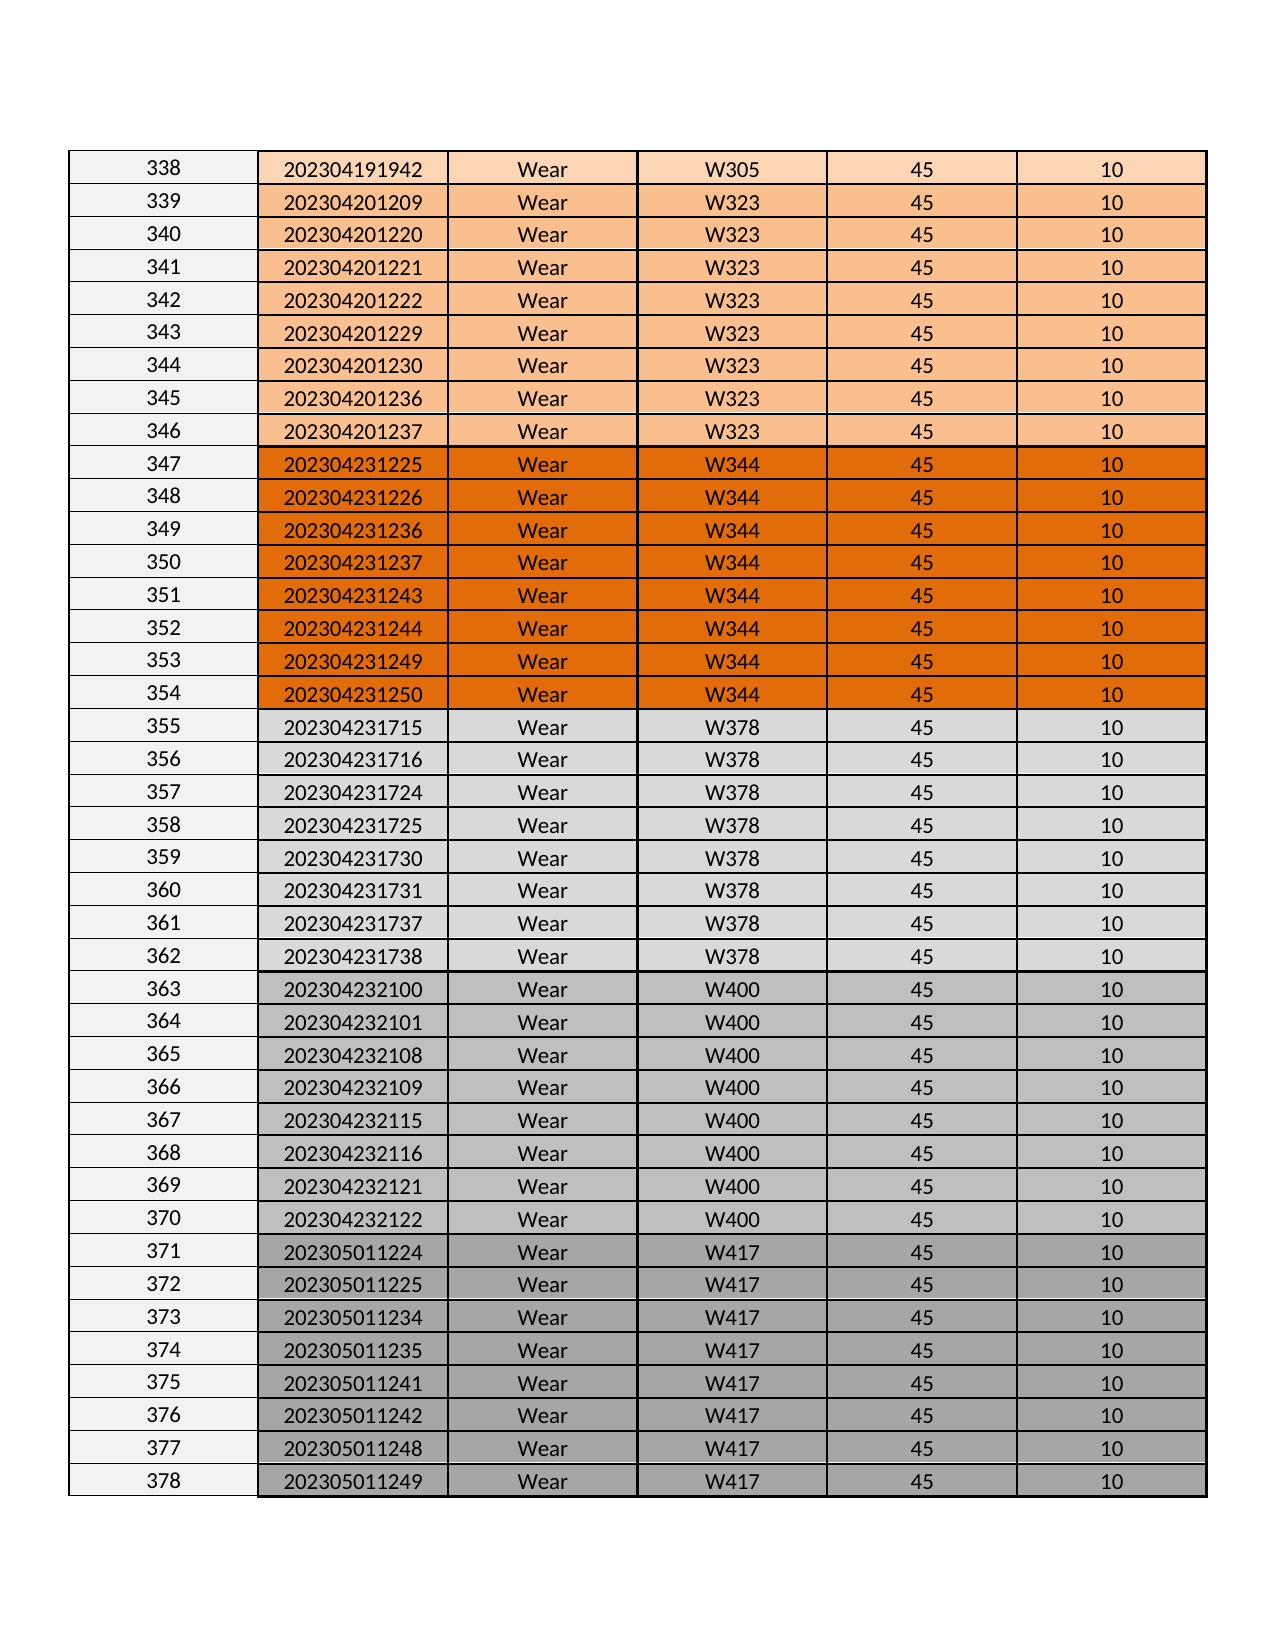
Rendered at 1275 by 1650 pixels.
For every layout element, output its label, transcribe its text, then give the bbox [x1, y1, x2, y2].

table_cell 45 [828, 940, 1016, 970]
table_cell 367 [70, 1103, 257, 1134]
table_cell 10 [1018, 1333, 1205, 1364]
table_cell W378 [639, 710, 826, 741]
table_cell 202304231225 [259, 448, 447, 478]
table_cell W323 [639, 283, 826, 314]
table_cell 362 [70, 939, 257, 970]
table_cell W400 [639, 973, 826, 1003]
table_cell Wear [449, 1465, 636, 1495]
table_cell Wear [449, 349, 636, 380]
table_cell 377 [70, 1431, 257, 1462]
table_cell 45 [828, 808, 1016, 839]
table_cell 202305011224 [259, 1235, 447, 1266]
table_cell Wear [449, 1399, 636, 1430]
table_cell 10 [1018, 546, 1205, 577]
table_cell W417 [639, 1432, 826, 1462]
table_cell 202304231725 [259, 808, 447, 839]
table_cell 353 [70, 643, 257, 675]
table_cell 10 [1018, 283, 1205, 314]
table_cell 45 [828, 907, 1016, 937]
table_cell 344 [70, 348, 257, 380]
table_cell Wear [449, 480, 636, 511]
table_cell 45 [828, 874, 1016, 905]
table_cell 10 [1018, 1399, 1205, 1430]
table_cell 202304231243 [259, 579, 447, 609]
table_cell 10 [1018, 776, 1205, 806]
table_cell Wear [449, 1366, 636, 1397]
table_cell Wear [449, 776, 636, 806]
table_cell 10 [1018, 1202, 1205, 1233]
table_cell 339 [70, 184, 257, 216]
table_cell 45 [828, 1136, 1016, 1167]
table_cell 45 [828, 513, 1016, 544]
table_cell 10 [1018, 579, 1205, 609]
table_cell W378 [639, 841, 826, 872]
table_cell 347 [70, 446, 257, 478]
table_cell 340 [70, 217, 257, 248]
table_cell 10 [1018, 1235, 1205, 1266]
table_cell Wear [449, 1268, 636, 1298]
table_cell W417 [639, 1399, 826, 1430]
table_cell 202304232108 [259, 1038, 447, 1069]
table_cell W378 [639, 743, 826, 773]
table_cell 376 [70, 1398, 257, 1430]
table_cell Wear [449, 283, 636, 314]
table_cell 202304231731 [259, 874, 447, 905]
table_cell Wear [449, 579, 636, 609]
table_cell W323 [639, 185, 826, 216]
table_cell 366 [70, 1070, 257, 1102]
table_cell W400 [639, 1071, 826, 1102]
table_cell 45 [828, 546, 1016, 577]
table_cell 349 [70, 512, 257, 544]
table_cell Wear [449, 1432, 636, 1462]
table_cell W344 [639, 611, 826, 642]
table_cell 202304231716 [259, 743, 447, 773]
table_cell 352 [70, 610, 257, 642]
table_cell 343 [70, 315, 257, 347]
table_cell 202305011235 [259, 1333, 447, 1364]
table_cell 202304201209 [259, 185, 447, 216]
table_cell Wear [449, 677, 636, 708]
table_cell 202304231226 [259, 480, 447, 511]
table_cell W400 [639, 1104, 826, 1134]
table_cell 202304191942 [259, 152, 447, 183]
table_cell W417 [639, 1235, 826, 1266]
table_cell 45 [828, 1104, 1016, 1134]
table_cell 45 [828, 1202, 1016, 1233]
table_cell 202304232100 [259, 973, 447, 1003]
table_cell Wear [449, 415, 636, 445]
table_cell 45 [828, 644, 1016, 675]
table_cell 45 [828, 841, 1016, 872]
table_cell 342 [70, 282, 257, 314]
table_cell 357 [70, 775, 257, 806]
table_cell W417 [639, 1268, 826, 1298]
table_cell Wear [449, 808, 636, 839]
table_cell W378 [639, 940, 826, 970]
table_cell 10 [1018, 218, 1205, 248]
table_cell Wear [449, 546, 636, 577]
table_cell 202304201229 [259, 316, 447, 347]
table_cell Wear [449, 1169, 636, 1200]
table_cell 45 [828, 152, 1016, 183]
table_cell 355 [70, 709, 257, 741]
table_cell 45 [828, 251, 1016, 281]
table_cell 202304232116 [259, 1136, 447, 1167]
table_cell 202304231724 [259, 776, 447, 806]
table_cell 45 [828, 218, 1016, 248]
table_cell 45 [828, 1399, 1016, 1430]
table_cell 10 [1018, 480, 1205, 511]
table_cell Wear [449, 710, 636, 741]
table_cell 202304231715 [259, 710, 447, 741]
table_cell 45 [828, 349, 1016, 380]
table_cell Wear [449, 382, 636, 412]
table_cell Wear [449, 1333, 636, 1364]
table_cell Wear [449, 316, 636, 347]
table_cell 45 [828, 415, 1016, 445]
table_cell 10 [1018, 1366, 1205, 1397]
table_cell 45 [828, 1333, 1016, 1364]
table_cell 10 [1018, 808, 1205, 839]
table_cell W323 [639, 382, 826, 412]
table_cell 45 [828, 382, 1016, 412]
table_cell 10 [1018, 1169, 1205, 1200]
table_cell 371 [70, 1234, 257, 1266]
table_cell 202305011248 [259, 1432, 447, 1462]
table_cell W378 [639, 874, 826, 905]
table_cell 10 [1018, 349, 1205, 380]
table_cell Wear [449, 185, 636, 216]
table_cell Wear [449, 874, 636, 905]
table_cell 202305011234 [259, 1301, 447, 1331]
table_cell 45 [828, 1005, 1016, 1036]
table_cell 348 [70, 479, 257, 511]
table_cell Wear [449, 611, 636, 642]
table_cell 202304231730 [259, 841, 447, 872]
table_cell 202304201230 [259, 349, 447, 380]
table_cell Wear [449, 1038, 636, 1069]
table_cell 202305011249 [259, 1465, 447, 1495]
table_cell 202304231236 [259, 513, 447, 544]
table_cell 10 [1018, 874, 1205, 905]
table_cell W344 [639, 579, 826, 609]
table_cell Wear [449, 1202, 636, 1233]
table_cell 202304231250 [259, 677, 447, 708]
table_cell 10 [1018, 316, 1205, 347]
table_cell 45 [828, 316, 1016, 347]
table_cell 351 [70, 578, 257, 609]
table_cell Wear [449, 973, 636, 1003]
table_cell 10 [1018, 841, 1205, 872]
table_cell W378 [639, 776, 826, 806]
table_cell 202304232115 [259, 1104, 447, 1134]
table_cell 338 [70, 151, 257, 183]
table_cell 360 [70, 873, 257, 905]
table_cell Wear [449, 152, 636, 183]
table_cell 374 [70, 1332, 257, 1364]
table_cell W323 [639, 251, 826, 281]
table_cell 45 [828, 1301, 1016, 1331]
table_cell 10 [1018, 1136, 1205, 1167]
table_cell 202305011242 [259, 1399, 447, 1430]
table_cell 202304201222 [259, 283, 447, 314]
table_cell 45 [828, 1071, 1016, 1102]
table_cell 202304231738 [259, 940, 447, 970]
table_cell 373 [70, 1300, 257, 1331]
table_cell Wear [449, 513, 636, 544]
table_cell 354 [70, 676, 257, 708]
table_cell 372 [70, 1267, 257, 1298]
table_cell Wear [449, 251, 636, 281]
table_cell Wear [449, 1071, 636, 1102]
table_cell 350 [70, 545, 257, 577]
table_cell W323 [639, 316, 826, 347]
table_cell 10 [1018, 1038, 1205, 1069]
table_cell W378 [639, 808, 826, 839]
table_cell Wear [449, 743, 636, 773]
table_cell W400 [639, 1169, 826, 1200]
table_cell W417 [639, 1333, 826, 1364]
table_cell Wear [449, 1104, 636, 1134]
table_cell W400 [639, 1005, 826, 1036]
table_cell W400 [639, 1038, 826, 1069]
table_cell 364 [70, 1004, 257, 1036]
table_cell 361 [70, 906, 257, 937]
table_cell 202304231737 [259, 907, 447, 937]
table_cell 202304232122 [259, 1202, 447, 1233]
table_cell W378 [639, 907, 826, 937]
table_cell 202304232101 [259, 1005, 447, 1036]
table_cell 359 [70, 840, 257, 872]
table_cell 10 [1018, 1301, 1205, 1331]
table_cell Wear [449, 1005, 636, 1036]
table_cell 10 [1018, 1005, 1205, 1036]
table_cell 10 [1018, 513, 1205, 544]
table_cell 356 [70, 742, 257, 773]
table_cell 345 [70, 381, 257, 412]
table_cell 363 [70, 971, 257, 1003]
table_cell 10 [1018, 448, 1205, 478]
table_cell 45 [828, 1169, 1016, 1200]
table_cell 10 [1018, 940, 1205, 970]
table_cell Wear [449, 1235, 636, 1266]
table_cell Wear [449, 1136, 636, 1167]
table_cell 45 [828, 611, 1016, 642]
table_cell 368 [70, 1135, 257, 1167]
table_cell 365 [70, 1037, 257, 1069]
table_cell 45 [828, 1235, 1016, 1266]
table_cell 45 [828, 1038, 1016, 1069]
table_cell Wear [449, 841, 636, 872]
table_cell W305 [639, 152, 826, 183]
table_cell 378 [70, 1464, 257, 1495]
table_cell Wear [449, 907, 636, 937]
table_cell Wear [449, 644, 636, 675]
table_cell 45 [828, 480, 1016, 511]
table_cell 45 [828, 1268, 1016, 1298]
table_cell W344 [639, 644, 826, 675]
table_cell 10 [1018, 251, 1205, 281]
table_cell W344 [639, 480, 826, 511]
table_cell 45 [828, 710, 1016, 741]
table_cell W344 [639, 513, 826, 544]
table_cell 10 [1018, 1268, 1205, 1298]
table_cell 45 [828, 1465, 1016, 1495]
table_cell 10 [1018, 644, 1205, 675]
table_cell Wear [449, 940, 636, 970]
table_cell 10 [1018, 382, 1205, 412]
table_cell 10 [1018, 677, 1205, 708]
table_cell 10 [1018, 1432, 1205, 1462]
table_cell W417 [639, 1301, 826, 1331]
table_cell 10 [1018, 743, 1205, 773]
table_cell 10 [1018, 710, 1205, 741]
table_cell 10 [1018, 973, 1205, 1003]
table_cell 10 [1018, 907, 1205, 937]
table_cell 45 [828, 1366, 1016, 1397]
table_cell 370 [70, 1201, 257, 1233]
table_cell 375 [70, 1365, 257, 1397]
table_cell 45 [828, 448, 1016, 478]
table_cell W417 [639, 1366, 826, 1397]
table_cell 202305011225 [259, 1268, 447, 1298]
table_cell 45 [828, 1432, 1016, 1462]
table_cell 202304201221 [259, 251, 447, 281]
table_cell 10 [1018, 1104, 1205, 1134]
table_cell 45 [828, 743, 1016, 773]
table_cell Wear [449, 448, 636, 478]
table_cell W417 [639, 1465, 826, 1495]
table_cell 346 [70, 414, 257, 445]
table_cell 45 [828, 776, 1016, 806]
table_cell W400 [639, 1136, 826, 1167]
table_cell 45 [828, 677, 1016, 708]
table_cell W344 [639, 546, 826, 577]
table_cell 202304231244 [259, 611, 447, 642]
table_cell 202305011241 [259, 1366, 447, 1397]
table_cell 10 [1018, 1465, 1205, 1495]
table_cell 45 [828, 973, 1016, 1003]
table_cell 202304232109 [259, 1071, 447, 1102]
table_cell Wear [449, 1301, 636, 1331]
table_cell Wear [449, 218, 636, 248]
table_cell 10 [1018, 611, 1205, 642]
table_cell W344 [639, 677, 826, 708]
table_cell 369 [70, 1168, 257, 1200]
table_cell 45 [828, 185, 1016, 216]
table_cell 202304201236 [259, 382, 447, 412]
table_cell 10 [1018, 415, 1205, 445]
table_cell W344 [639, 448, 826, 478]
table_cell 358 [70, 807, 257, 839]
table_cell W323 [639, 415, 826, 445]
table_cell 202304232121 [259, 1169, 447, 1200]
table_cell 45 [828, 579, 1016, 609]
table_cell 202304231237 [259, 546, 447, 577]
table_cell W400 [639, 1202, 826, 1233]
table_cell 10 [1018, 185, 1205, 216]
table_cell W323 [639, 218, 826, 248]
table_cell 202304201220 [259, 218, 447, 248]
table_cell 10 [1018, 152, 1205, 183]
table_cell 202304201237 [259, 415, 447, 445]
table_cell W323 [639, 349, 826, 380]
table_cell 202304231249 [259, 644, 447, 675]
table_cell 10 [1018, 1071, 1205, 1102]
table_cell 45 [828, 283, 1016, 314]
table_cell 341 [70, 250, 257, 281]
